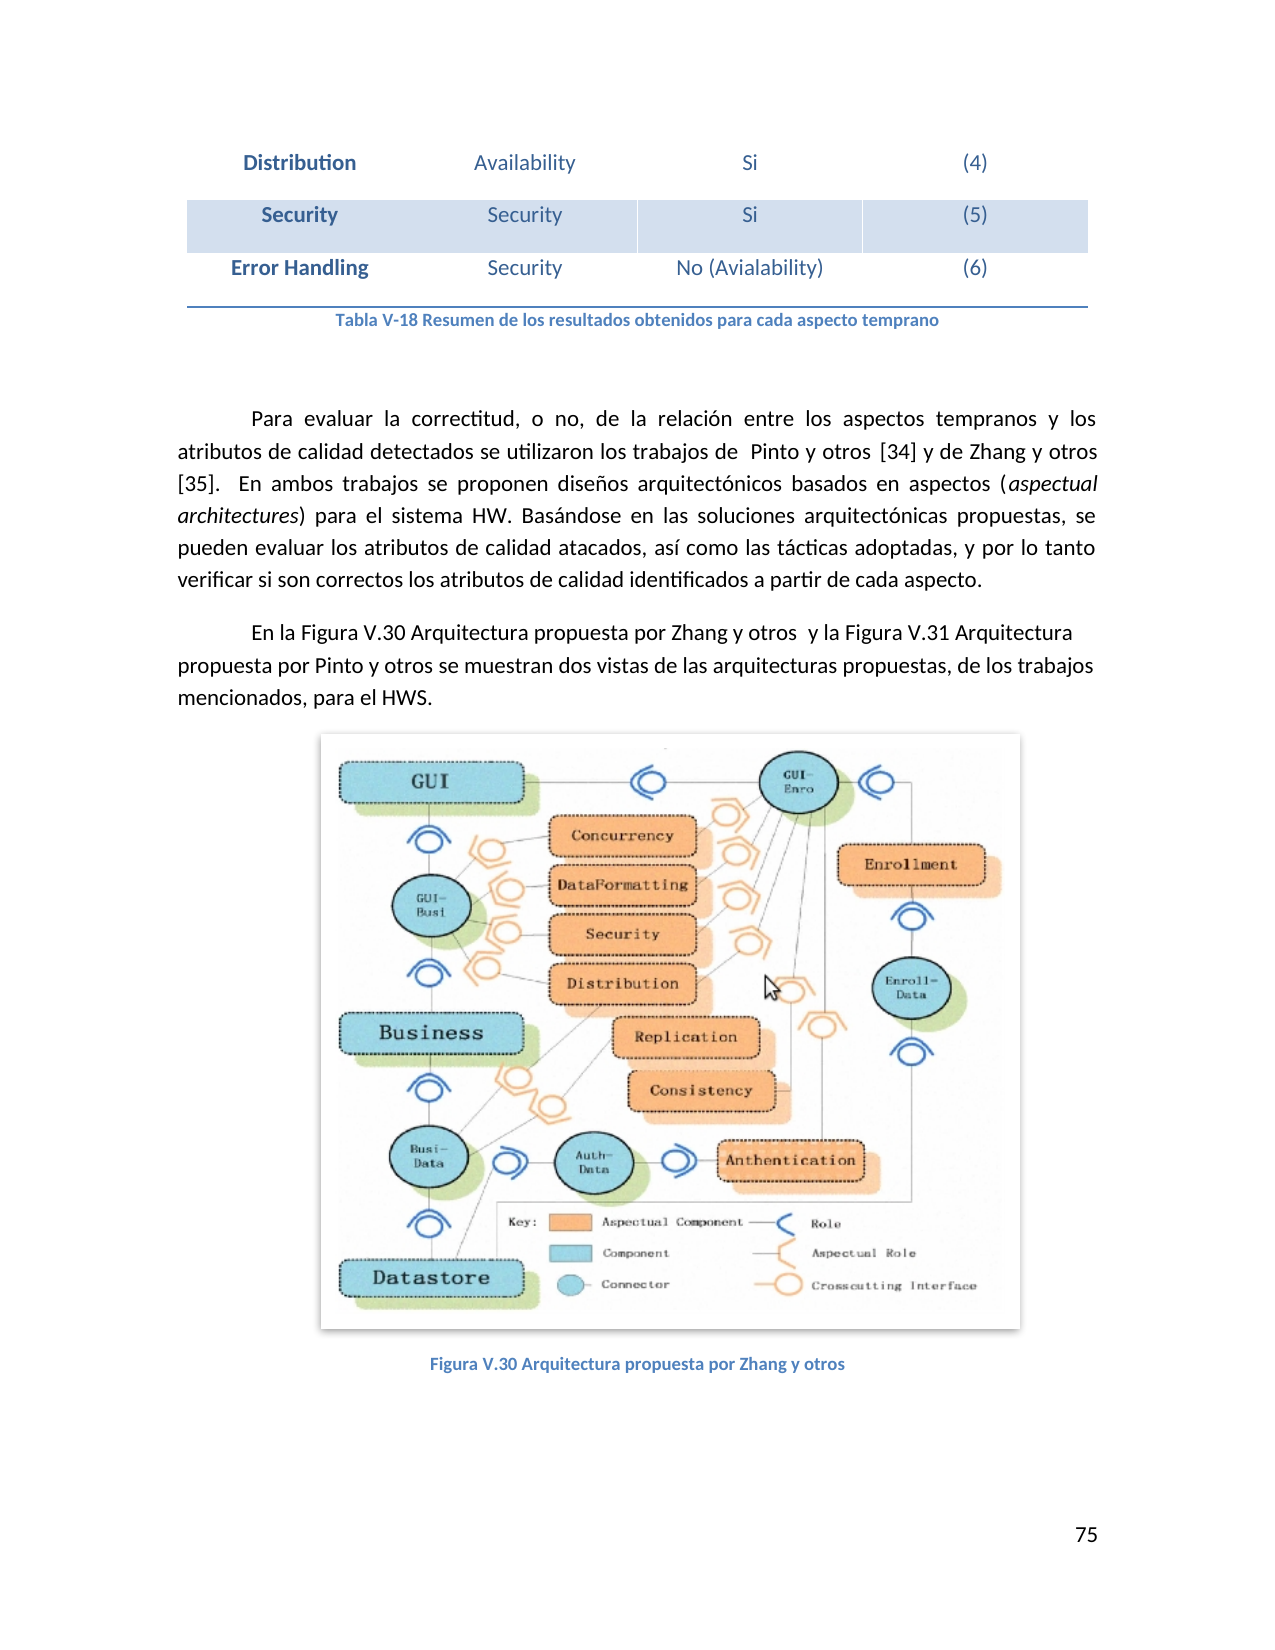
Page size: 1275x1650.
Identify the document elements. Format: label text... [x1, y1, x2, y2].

picture [335, 748, 1005, 1314]
table_cell (4) [863, 148, 1088, 200]
table_cell No (Avialability) [638, 253, 862, 306]
table_cell Error Handling [187, 253, 412, 306]
table_cell Availability [412, 148, 637, 200]
table_cell Si [638, 148, 862, 200]
table_cell Security [412, 253, 637, 306]
table_cell (6) [863, 253, 1088, 306]
table_cell Security [412, 200, 637, 253]
table_cell Si [638, 200, 862, 253]
table_cell (5) [863, 200, 1088, 253]
table_cell Security [187, 200, 412, 253]
table_cell Distribution [187, 148, 412, 200]
text Para evaluar la correctitud, o no, de la relación entre los aspectos tempranos y los atributos de calidad detectados se utilizaron los trabajos de Pinto y otros y de Zhang y otros . En ambos trabajos se proponen diseños arquitectónicos basados en aspectos (aspectual architectures) para el sistema HW. Basándose en las soluciones arquitectónicas propuestas, se pueden evaluar los atributos de calidad atacados, así como las tácticas adoptadas, y por lo tanto verificar si son correctos los atributos de calidad identificados a partir de cada aspecto. [177, 404, 1098, 593]
